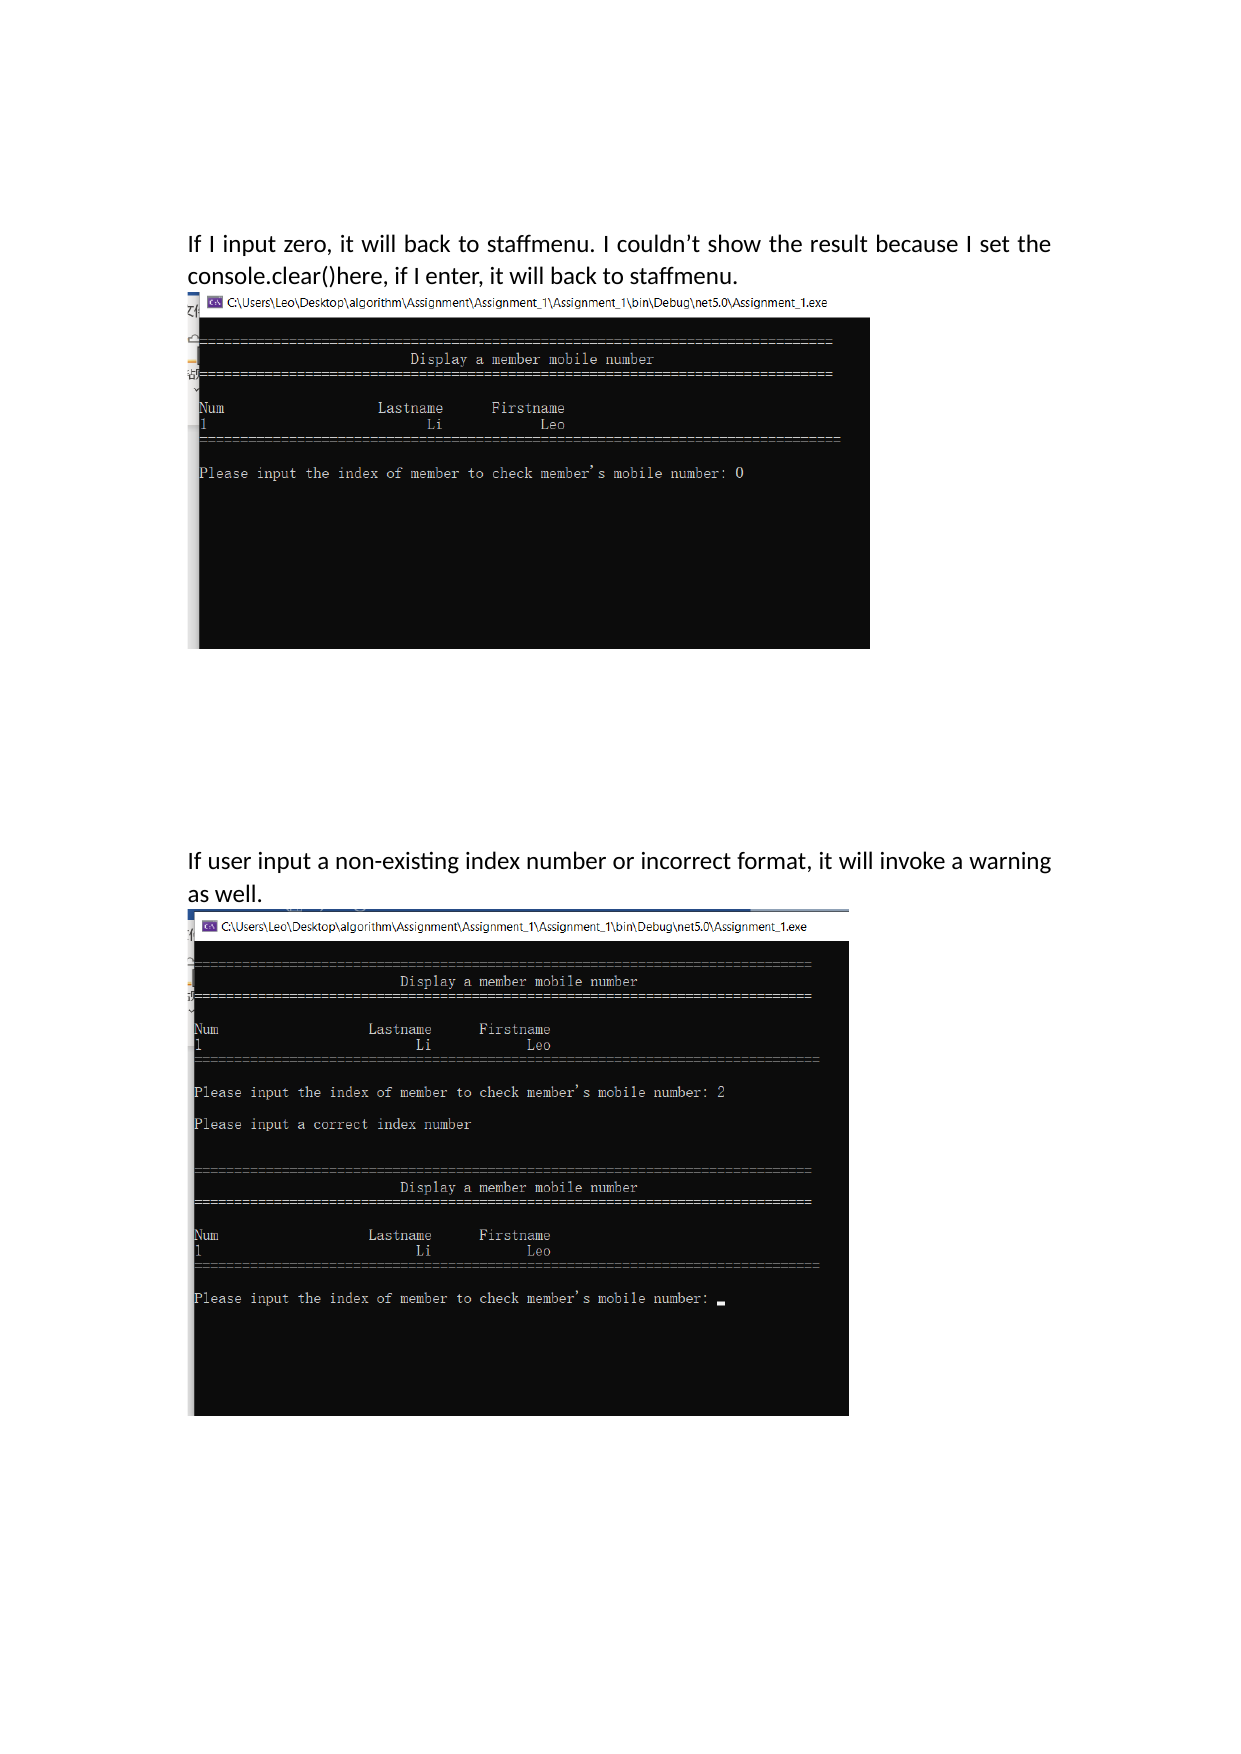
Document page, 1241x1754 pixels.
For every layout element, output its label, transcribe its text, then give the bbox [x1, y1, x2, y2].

picture [187, 292, 870, 649]
text If user input a non-existing index number or incorrect format, it will invoke a warning as well. [187, 844, 1053, 909]
picture [187, 909, 849, 1416]
text If I input zero, it will back to staffmenu. I couldn’t show the result because I set the console.clear()here, if I enter, it will back to staffmenu. [187, 227, 1053, 292]
